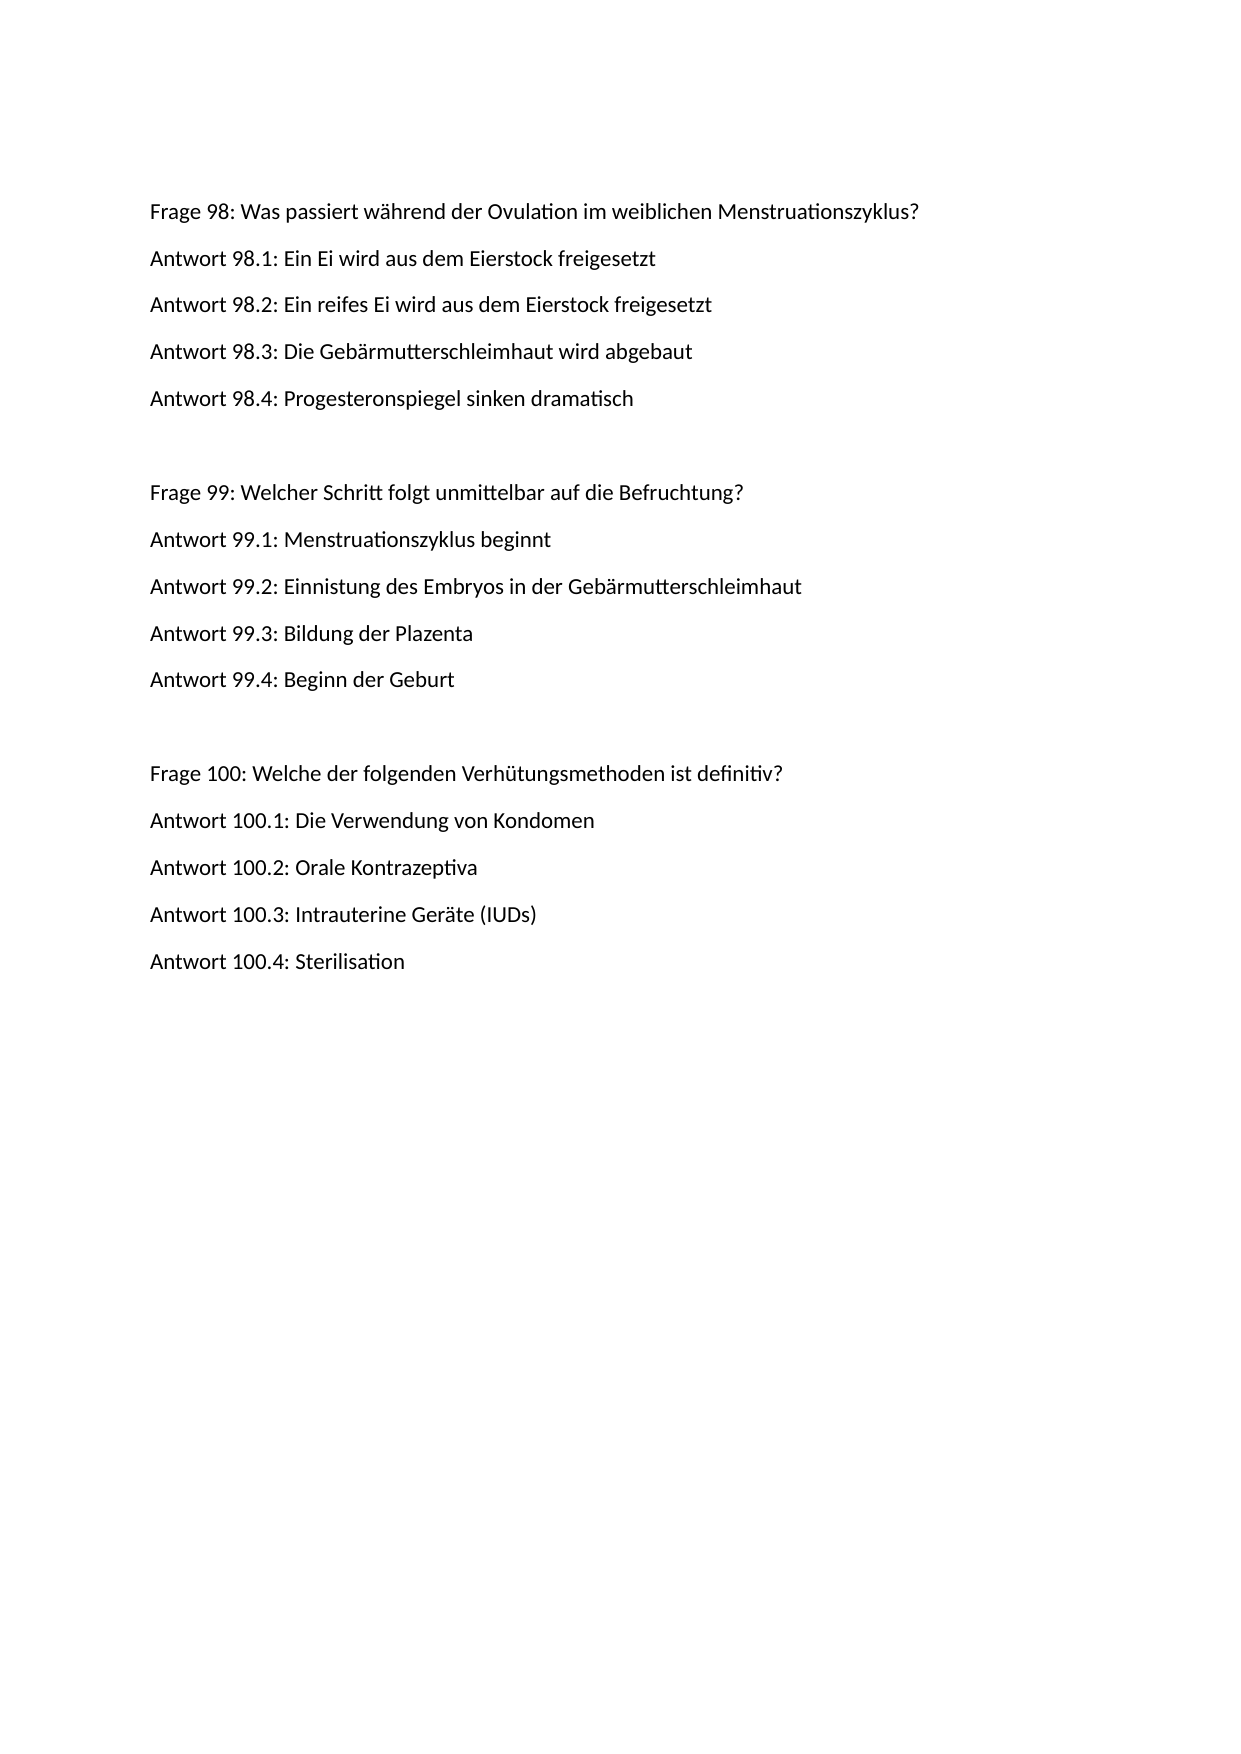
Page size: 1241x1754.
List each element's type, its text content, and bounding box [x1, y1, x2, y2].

text Antwort 100.4: Sterilisation [150, 947, 1090, 975]
text Antwort 98.2: Ein reifes Ei wird aus dem Eierstock freigesetzt [150, 291, 1090, 319]
text Antwort 98.1: Ein Ei wird aus dem Eierstock freigesetzt [150, 244, 1090, 272]
text Frage 100: Welche der folgenden Verhütungsmethoden ist definitiv? [150, 759, 1090, 787]
text Antwort 100.3: Intrauterine Geräte (IUDs) [150, 900, 1090, 928]
text Frage 99: Welcher Schritt folgt unmittelbar auf die Befruchtung? [150, 478, 1090, 506]
text Frage 98: Was passiert während der Ovulation im weiblichen Menstruationszyklus? [150, 197, 1090, 225]
text Antwort 98.4: Progesteronspiegel sinken dramatisch [150, 384, 1090, 412]
text Antwort 100.1: Die Verwendung von Kondomen [150, 806, 1090, 834]
text Antwort 99.3: Bildung der Plazenta [150, 619, 1090, 647]
text Antwort 100.2: Orale Kontrazeptiva [150, 853, 1090, 881]
text Antwort 98.3: Die Gebärmutterschleimhaut wird abgebaut [150, 337, 1090, 366]
text Antwort 99.4: Beginn der Geburt [150, 666, 1090, 694]
text Antwort 99.1: Menstruationszyklus beginnt [150, 525, 1090, 553]
text Antwort 99.2: Einnistung des Embryos in der Gebärmutterschleimhaut [150, 572, 1090, 600]
